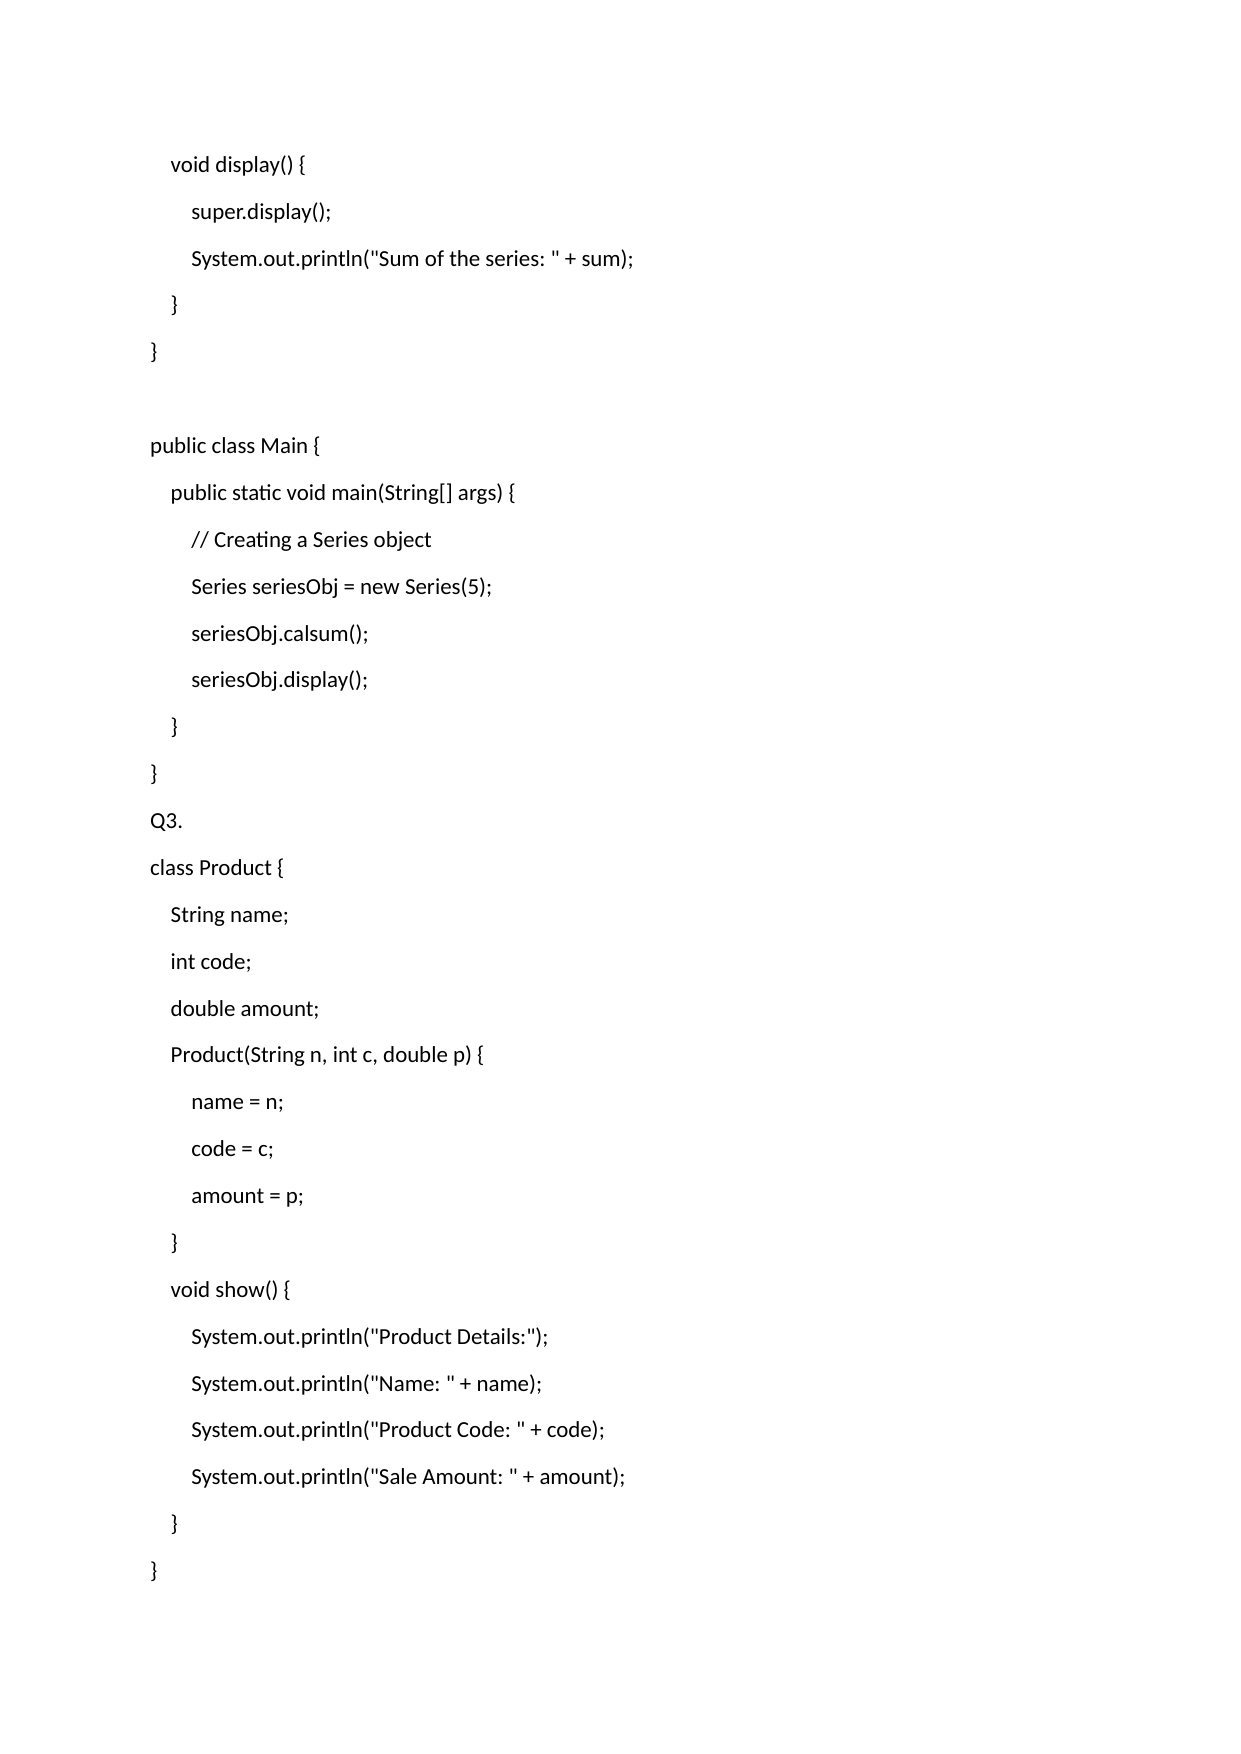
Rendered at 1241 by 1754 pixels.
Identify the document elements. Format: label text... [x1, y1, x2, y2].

text } [150, 1509, 1090, 1537]
text code = c; [150, 1134, 1090, 1162]
text amount = p; [150, 1181, 1090, 1209]
text int code; [150, 947, 1090, 975]
text void display() { [150, 150, 1090, 178]
text } [150, 291, 1090, 319]
text // Creating a Series object [150, 525, 1090, 553]
text class Product { [150, 853, 1090, 881]
text super.display(); [150, 197, 1090, 225]
text Product(String n, int c, double p) { [150, 1041, 1090, 1069]
text double amount; [150, 994, 1090, 1022]
text } [150, 759, 1090, 787]
text seriesObj.display(); [150, 666, 1090, 694]
text } [150, 337, 1090, 366]
text String name; [150, 900, 1090, 928]
text } [150, 1228, 1090, 1256]
text } [150, 1556, 1090, 1584]
text public static void main(String[] args) { [150, 478, 1090, 506]
text void show() { [150, 1275, 1090, 1303]
text public class Main { [150, 431, 1090, 459]
text System.out.println("Sum of the series: " + sum); [150, 244, 1090, 272]
text Q3. [150, 806, 1090, 834]
text } [150, 712, 1090, 741]
text System.out.println("Sale Amount: " + amount); [150, 1462, 1090, 1491]
text seriesObj.calsum(); [150, 619, 1090, 647]
text System.out.println("Product Details:"); [150, 1322, 1090, 1350]
text name = n; [150, 1087, 1090, 1116]
text Series seriesObj = new Series(5); [150, 572, 1090, 600]
text System.out.println("Product Code: " + code); [150, 1416, 1090, 1444]
text System.out.println("Name: " + name); [150, 1369, 1090, 1397]
